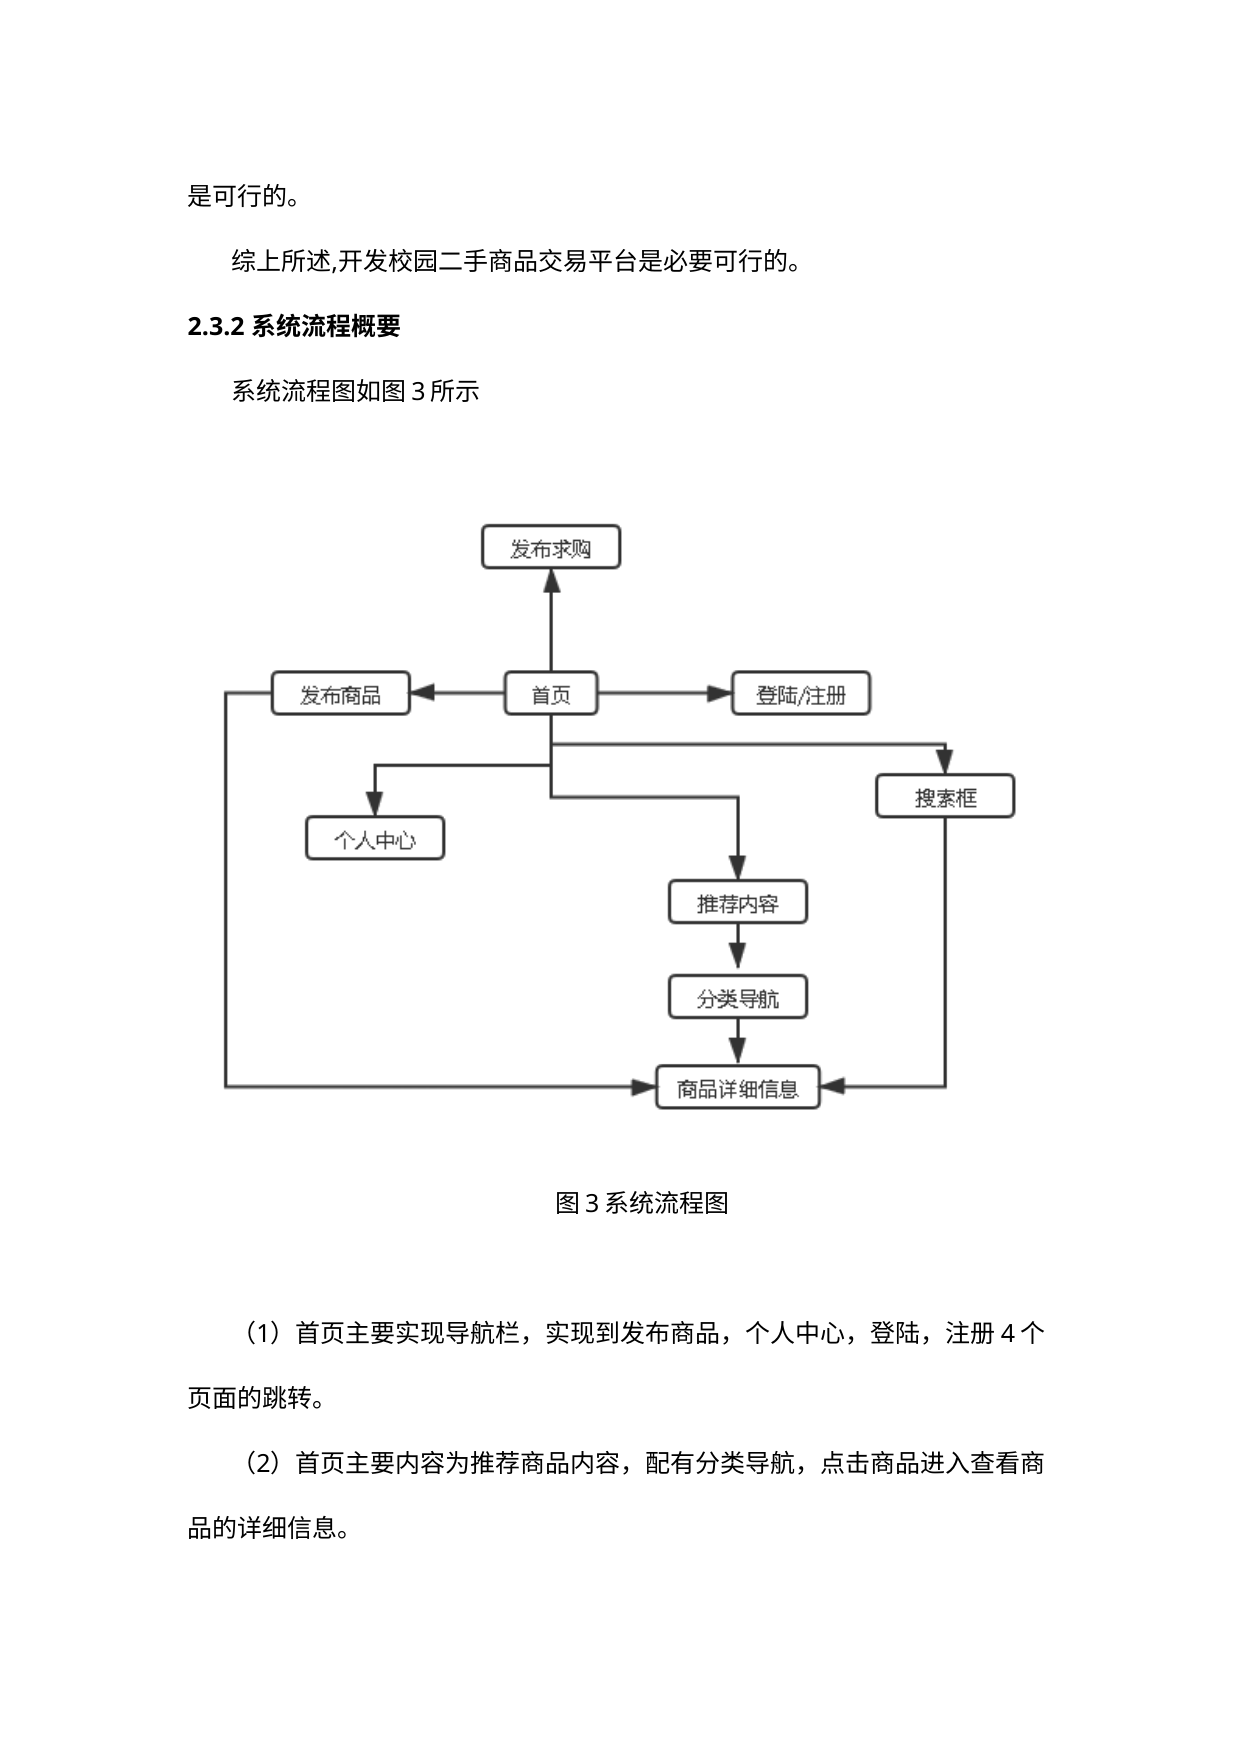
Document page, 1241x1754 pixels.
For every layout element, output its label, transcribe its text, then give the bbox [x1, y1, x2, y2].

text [187, 162, 1053, 227]
text （2）首页主要内容为推荐商品内容，配有分类导航，点击商品进入查看商品的详细信息。 [187, 1429, 1053, 1559]
text 图3系统流程图 [187, 1147, 1053, 1234]
text 综上所述,开发校园二手商品交易平台是必要可行的。 [187, 227, 1053, 292]
text 2.3.2 系统流程概要 [187, 292, 1053, 357]
picture [187, 487, 1053, 1147]
text 系统流程图如图3所示 [187, 357, 1053, 422]
text （1）首页主要实现导航栏，实现到发布商品，个人中心，登陆，注册4个页面的跳转。 [187, 1299, 1053, 1429]
